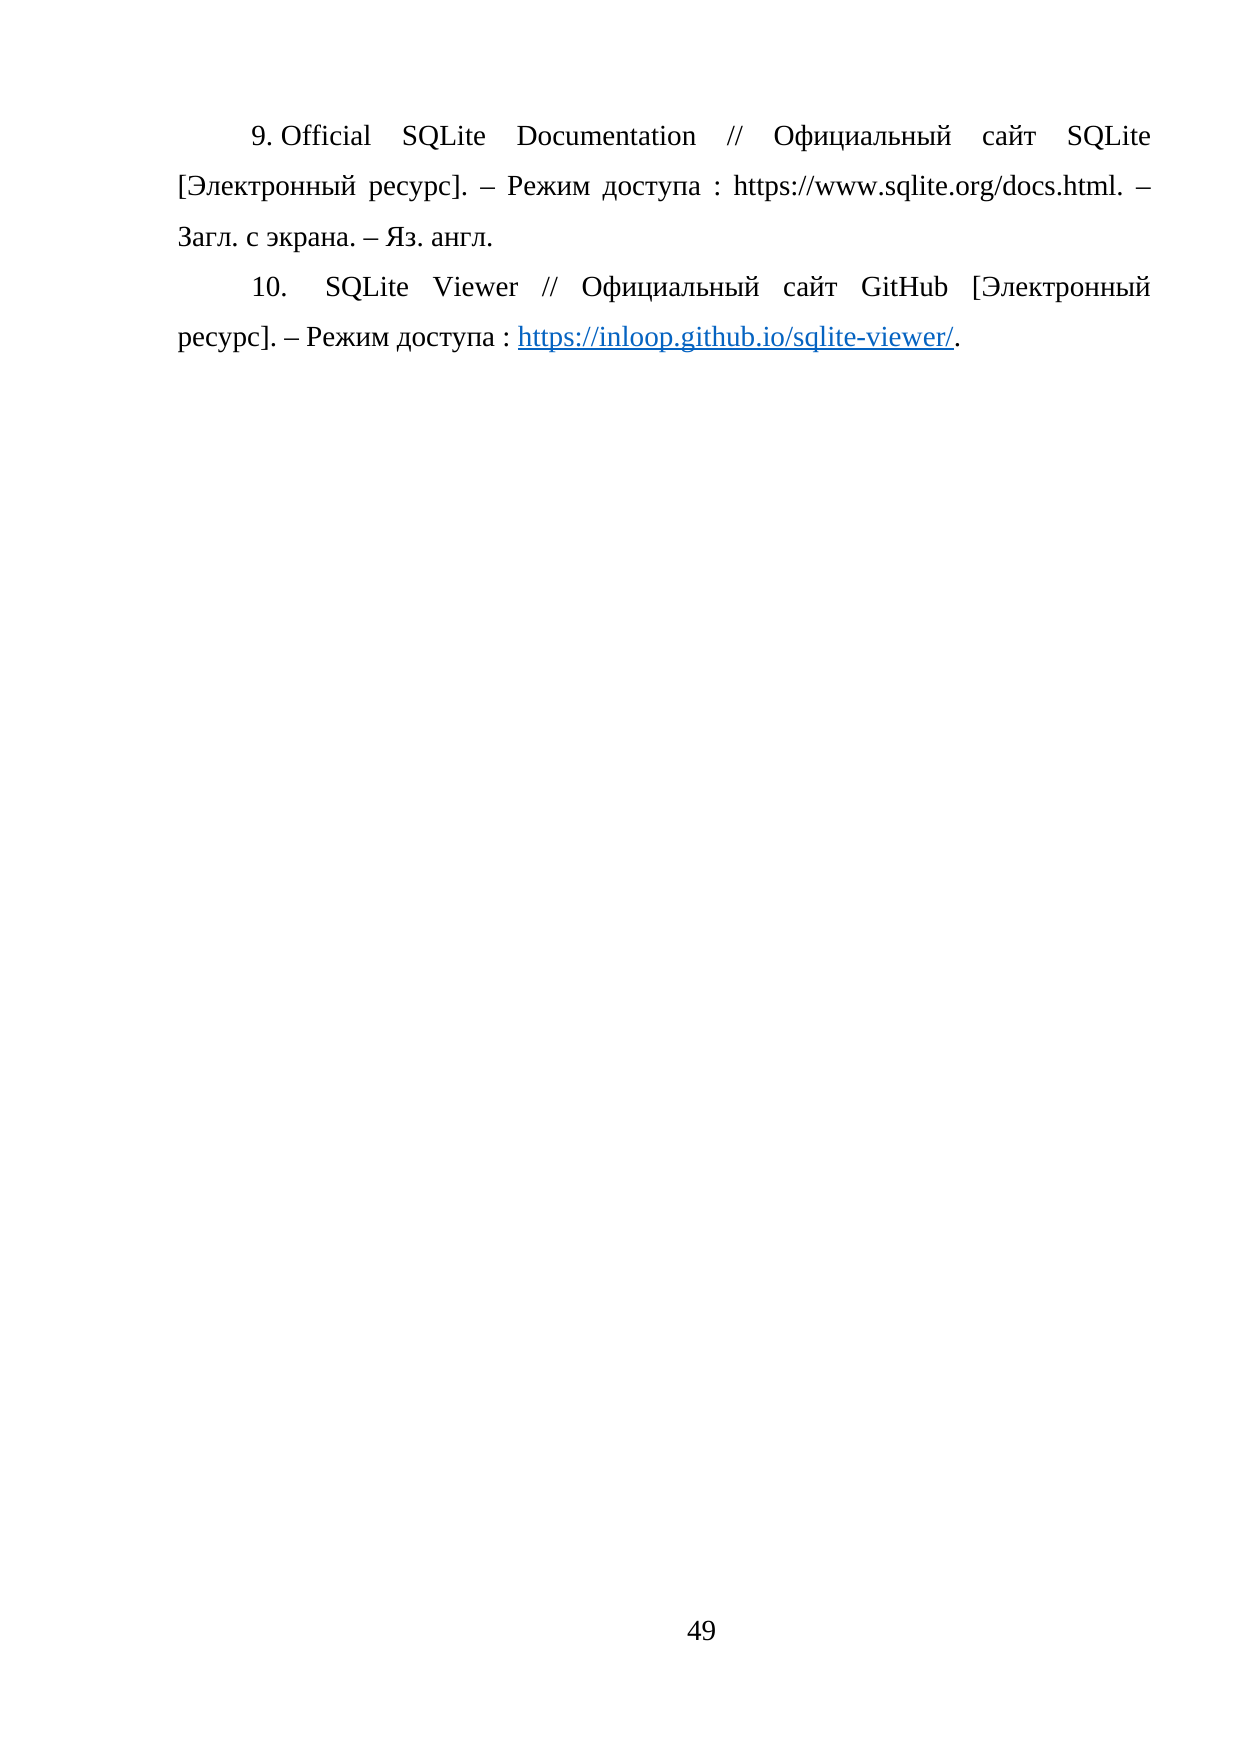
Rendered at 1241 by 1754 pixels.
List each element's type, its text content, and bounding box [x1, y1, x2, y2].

list SQLite Viewer // Официальный сайт GitHub [Электронный ресурс]. – Режим доступа : https://inloop.github.io/sqlite-viewer/. [177, 269, 1152, 353]
list Official SQLite Documentation // Официальный сайт SQLite [Электронный ресурс]. – Режим доступа : https://www.sqlite.org/docs.html. – Загл. с экрана. – Яз. англ. [177, 118, 1152, 252]
